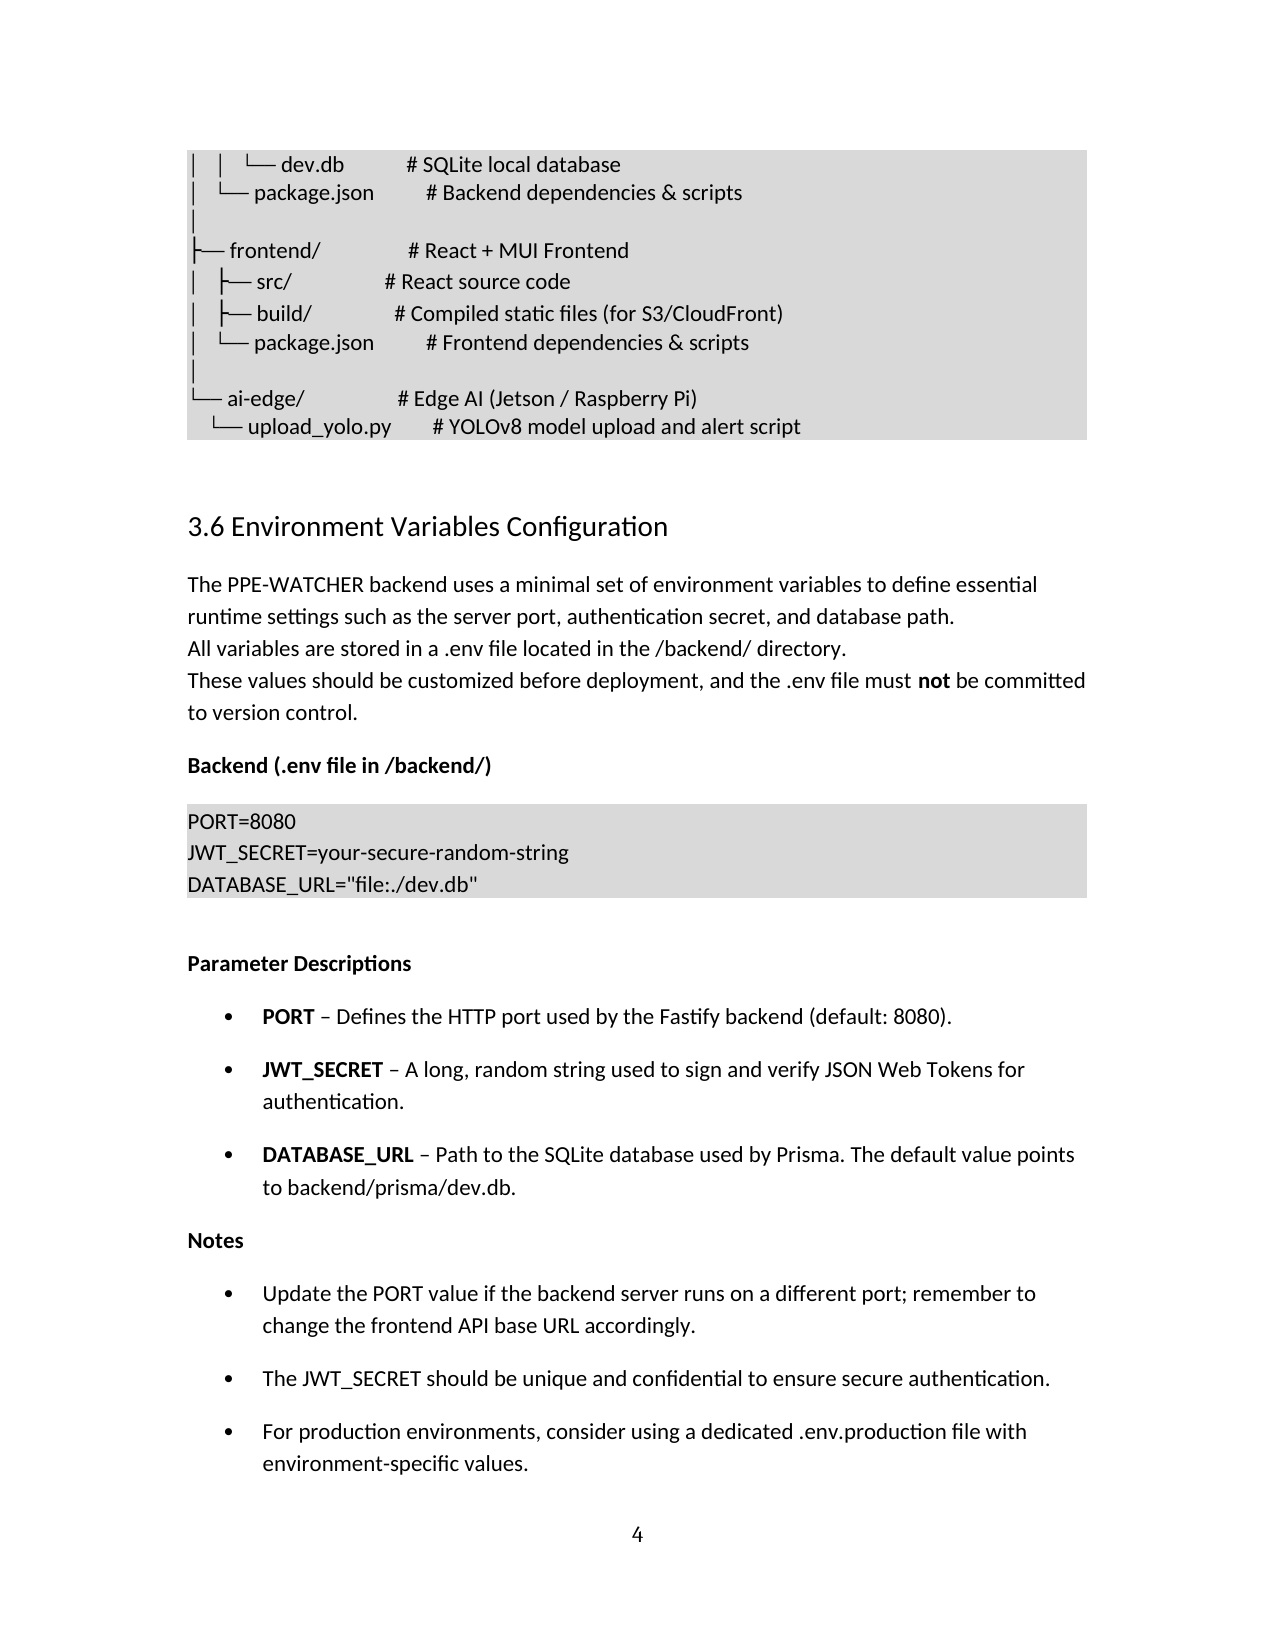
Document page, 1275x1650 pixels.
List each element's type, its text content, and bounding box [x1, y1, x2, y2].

text The PPE-WATCHER backend uses a minimal set of environment variables to define essential runtime settings such as the server port, authentication secret, and database path. All variables are stored in a .env file located in the /backend/ directory. These values should be customized before deployment, and the .env file must not be committed to version control. [187, 570, 1087, 726]
text └── ai-edge/ # Edge AI (Jetson / Raspberry Pi) [187, 384, 1087, 412]
text └── upload_yolo.py # YOLOv8 model upload and alert script [187, 412, 1087, 440]
list PORT – Defines the HTTP port used by the Fastify backend (default: 8080). [225, 1002, 1087, 1030]
text Notes [187, 1226, 1087, 1254]
text │ │ └── dev.db # SQLite local database [187, 150, 1087, 178]
text Backend (.env file in /backend/) [187, 751, 1087, 779]
text │ ├── src/ # React source code [187, 265, 1087, 297]
list Update the PORT value if the backend server runs on a different port; remember to change the frontend API base URL accordingly. [225, 1279, 1087, 1339]
text PORT=8080 [187, 804, 1087, 836]
text JWT_SECRET=your-secure-random-string [187, 836, 1087, 867]
list For production environments, consider using a dedicated .env.production file with environment-specific values. [225, 1417, 1087, 1477]
list DATABASE_URL – Path to the SQLite database used by Prisma. The default value points to backend/prisma/dev.db. [225, 1141, 1087, 1201]
text ├── frontend/ # React + MUI Frontend [187, 234, 1087, 265]
text DATABASE_URL="file:./dev.db" [187, 867, 1087, 898]
text │ └── package.json # Frontend dependencies & scripts [187, 328, 1087, 356]
text │ ├── build/ # Compiled static files (for S3/CloudFront) [187, 297, 1087, 328]
list The JWT_SECRET should be unique and confidential to ensure secure authentication. [225, 1364, 1087, 1392]
text │ └── package.json # Backend dependencies & scripts [187, 178, 1087, 206]
text Parameter Descriptions [187, 949, 1087, 977]
text │ [187, 356, 1087, 384]
text 3.6 Environment Variables Configuration [187, 508, 1087, 543]
text │ [187, 206, 1087, 234]
list JWT_SECRET – A long, random string used to sign and verify JSON Web Tokens for authentication. [225, 1055, 1087, 1116]
